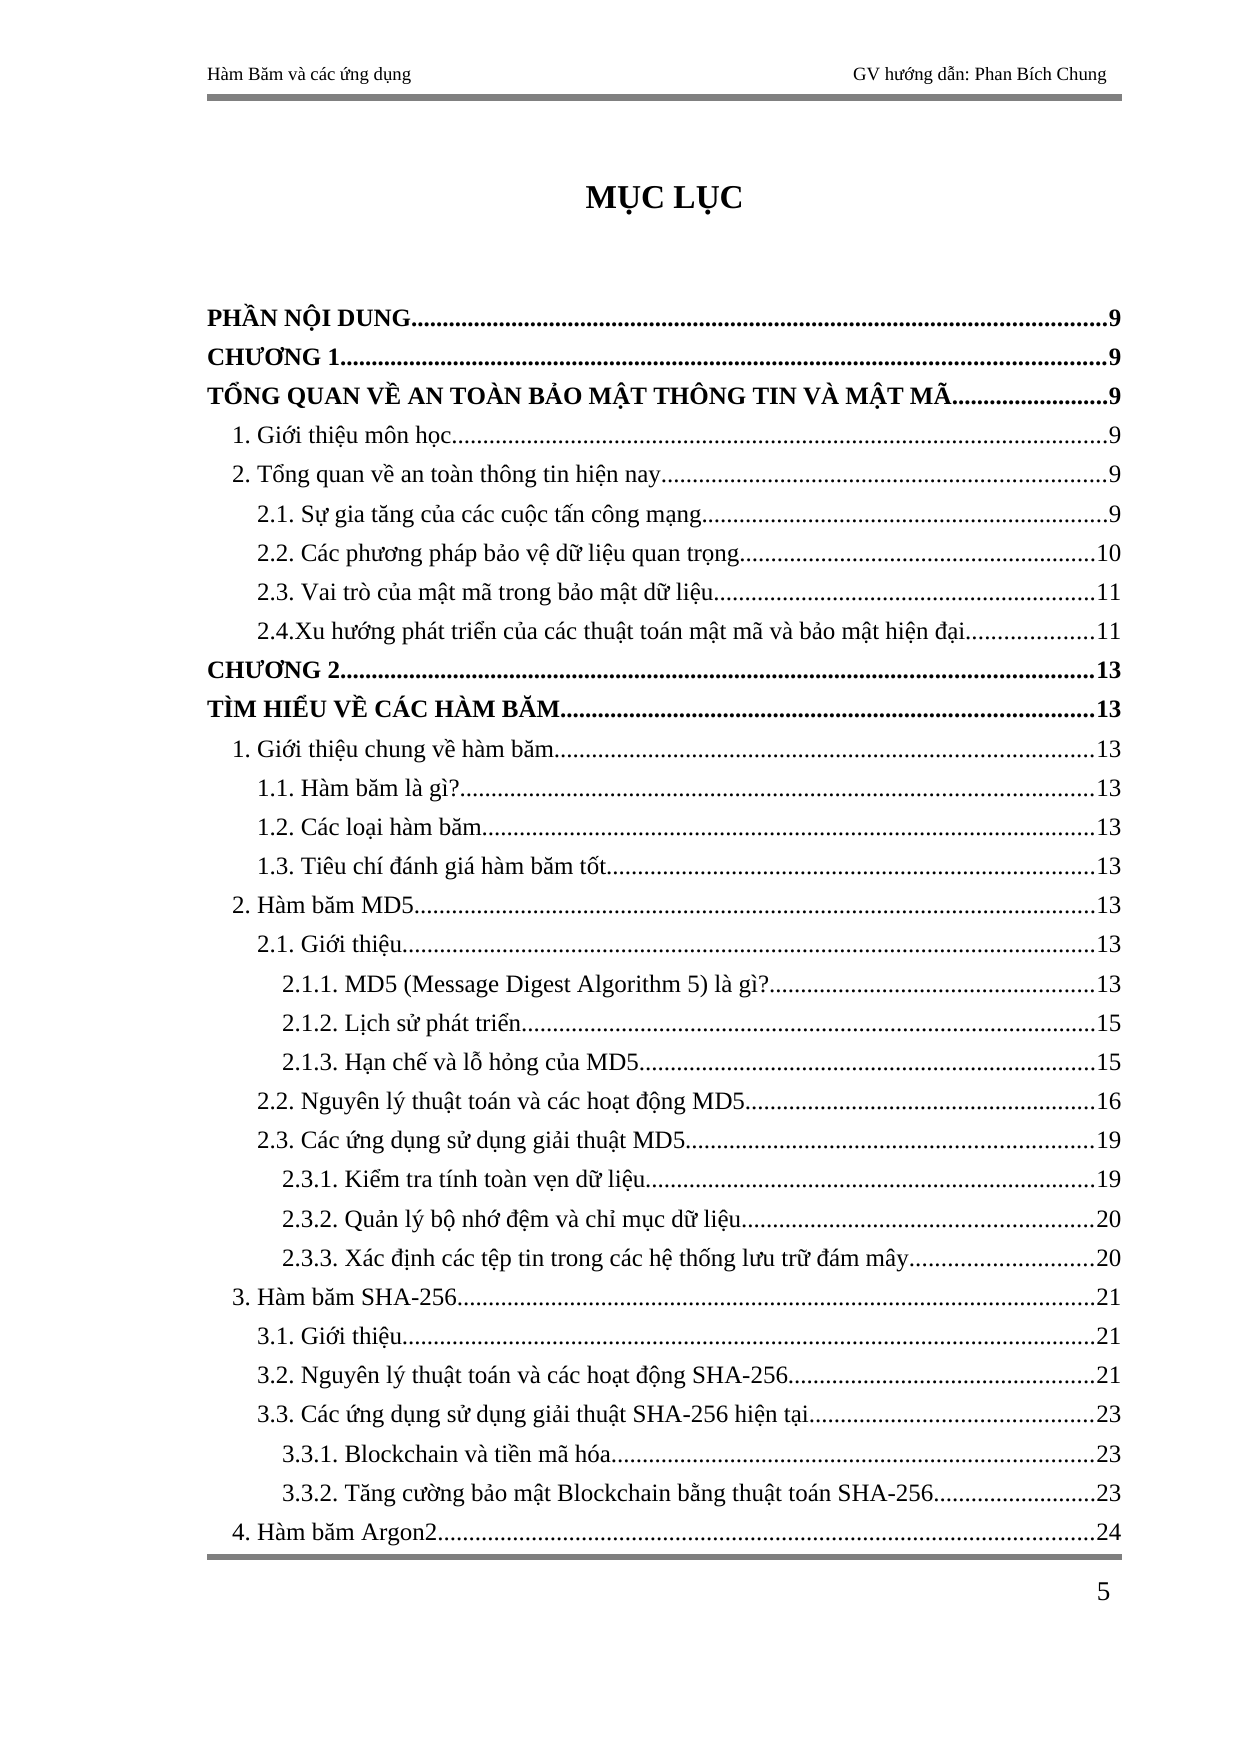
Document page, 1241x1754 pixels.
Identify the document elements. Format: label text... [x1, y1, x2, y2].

text MỤC LỤC [207, 177, 1122, 216]
